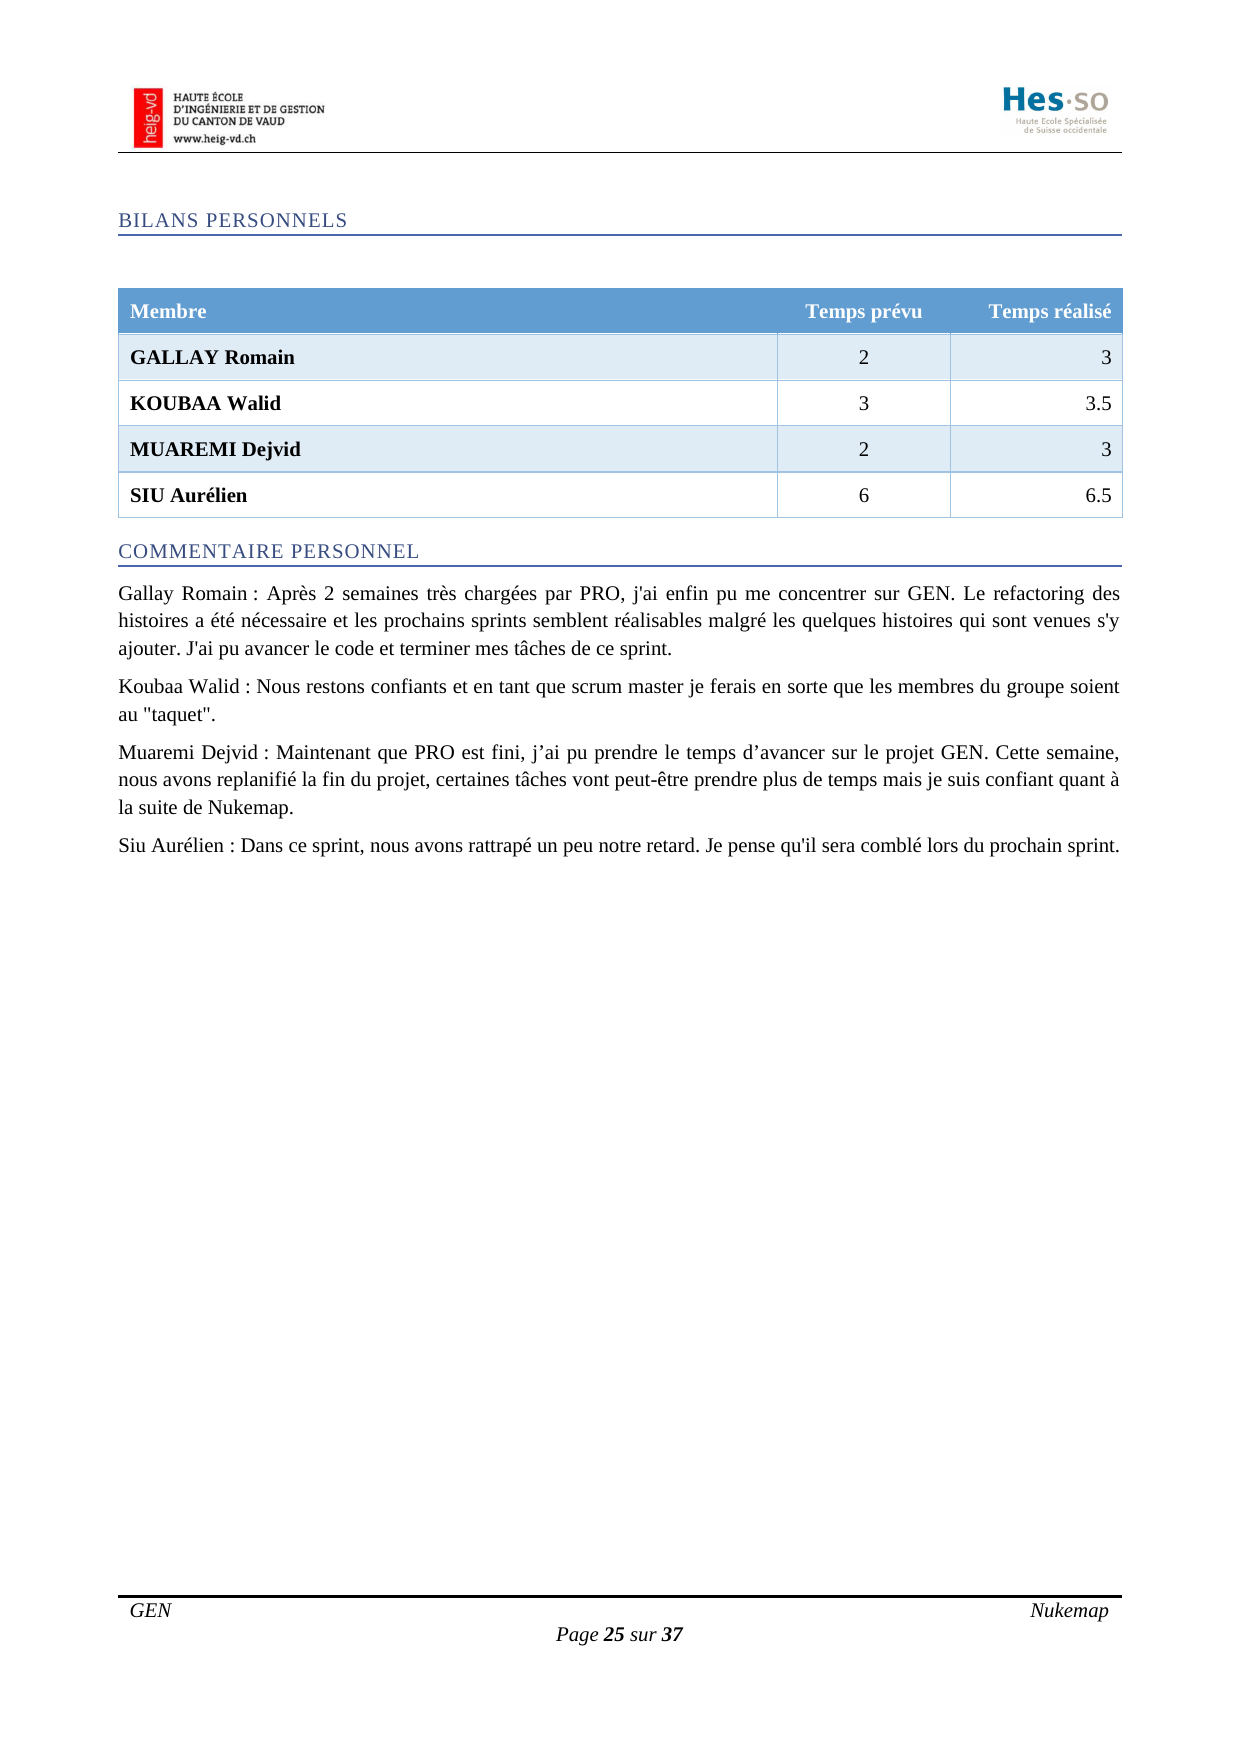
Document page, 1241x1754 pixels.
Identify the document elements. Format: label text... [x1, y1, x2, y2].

text Gallay Romain : Après 2 semaines très chargées par PRO, j'ai enfin pu me concentrer sur GEN. Le refactoring des histoires a été nécessaire et les prochains sprints semblent réalisables malgré les quelques histoires qui sont venues s'y ajouter. J'ai pu avancer le code et terminer mes tâches de ce sprint. [118, 581, 1122, 660]
table_cell 2 [778, 335, 950, 379]
table_cell 2 [778, 426, 950, 471]
subtitle Commentaire personnel [118, 539, 1122, 565]
table_cell 6.5 [951, 473, 1122, 517]
table_cell 3 [951, 335, 1122, 379]
table_header Temps prévu [778, 289, 950, 333]
picture [129, 84, 332, 152]
text Koubaa Walid : Nous restons confiants et en tant que scrum master je ferais en sorte que les membres du groupe soient au "taquet". [118, 674, 1122, 726]
table_cell SIU Aurélien [119, 473, 777, 517]
table_cell KOUBAA Walid [119, 381, 777, 425]
text Siu Aurélien : Dans ce sprint, nous avons rattrapé un peu notre retard. Je pense qu'il sera comblé lors du prochain sprint. [118, 833, 1122, 857]
table_header Temps réalisé [951, 289, 1122, 333]
picture [1001, 84, 1111, 136]
text Muaremi Dejvid : Maintenant que PRO est fini, j’ai pu prendre le temps d’avancer sur le projet GEN. Cette semaine, nous avons replanifié la fin du projet, certaines tâches vont peut-être prendre plus de temps mais je suis confiant quant à la suite de Nukemap. [118, 740, 1122, 819]
table_cell MUAREMI Dejvid [119, 426, 777, 471]
subtitle Bilans personnels [118, 208, 1122, 234]
table_cell 3 [778, 381, 950, 425]
table_cell GALLAY Romain [119, 335, 777, 379]
table_cell 3 [951, 426, 1122, 471]
table_header Membre [119, 289, 777, 333]
table_cell 3.5 [951, 381, 1122, 425]
table_cell 6 [778, 473, 950, 517]
